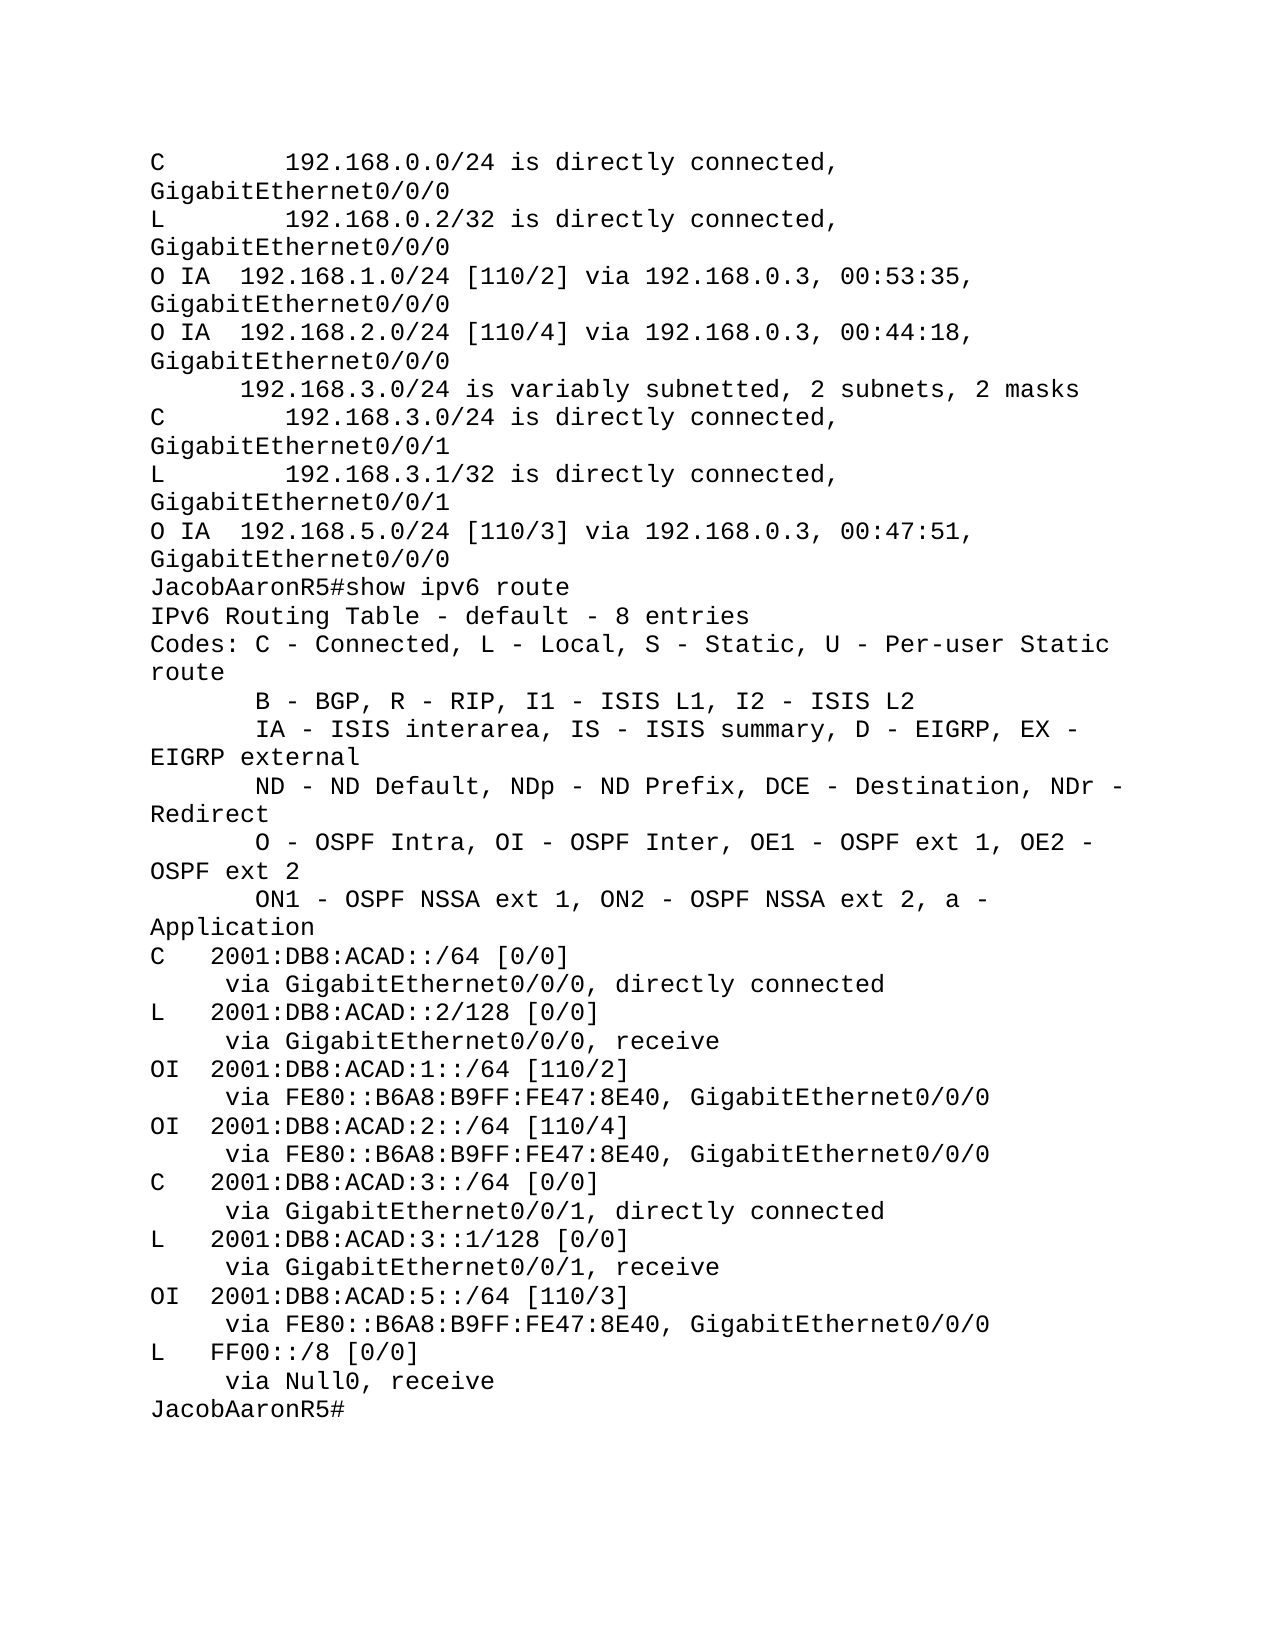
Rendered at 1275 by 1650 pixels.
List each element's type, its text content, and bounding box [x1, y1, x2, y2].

text L 192.168.0.2/32 is directly connected, GigabitEthernet0/0/0 [150, 207, 1125, 263]
text OI 2001:DB8:ACAD:5::/64 [110/3] [150, 1283, 1125, 1312]
text C 192.168.3.0/24 is directly connected, GigabitEthernet0/0/1 [150, 405, 1125, 462]
text OI 2001:DB8:ACAD:1::/64 [110/2] [150, 1057, 1125, 1085]
text O IA 192.168.1.0/24 [110/2] via 192.168.0.3, 00:53:35, GigabitEthernet0/0/0 [150, 263, 1125, 320]
text via FE80::B6A8:B9FF:FE47:8E40, GigabitEthernet0/0/0 [150, 1312, 1125, 1340]
text O IA 192.168.2.0/24 [110/4] via 192.168.0.3, 00:44:18, GigabitEthernet0/0/0 [150, 320, 1125, 377]
text OI 2001:DB8:ACAD:2::/64 [110/4] [150, 1113, 1125, 1142]
text via FE80::B6A8:B9FF:FE47:8E40, GigabitEthernet0/0/0 [150, 1142, 1125, 1170]
text via FE80::B6A8:B9FF:FE47:8E40, GigabitEthernet0/0/0 [150, 1085, 1125, 1113]
text IPv6 Routing Table - default - 8 entries [150, 603, 1125, 632]
text via Null0, receive [150, 1368, 1125, 1397]
text IA - ISIS interarea, IS - ISIS summary, D - EIGRP, EX - EIGRP external [150, 717, 1125, 773]
text Codes: C - Connected, L - Local, S - Static, U - Per-user Static route [150, 632, 1125, 688]
text C 192.168.0.0/24 is directly connected, GigabitEthernet0/0/0 [150, 150, 1125, 207]
text JacobAaronR5# [150, 1397, 1125, 1425]
text O IA 192.168.5.0/24 [110/3] via 192.168.0.3, 00:47:51, GigabitEthernet0/0/0 [150, 518, 1125, 575]
text L 2001:DB8:ACAD::2/128 [0/0] [150, 1000, 1125, 1028]
text via GigabitEthernet0/0/0, directly connected [150, 972, 1125, 1000]
text L FF00::/8 [0/0] [150, 1340, 1125, 1368]
text via GigabitEthernet0/0/1, receive [150, 1255, 1125, 1283]
text B - BGP, R - RIP, I1 - ISIS L1, I2 - ISIS L2 [150, 688, 1125, 717]
text L 2001:DB8:ACAD:3::1/128 [0/0] [150, 1227, 1125, 1255]
text C 2001:DB8:ACAD:3::/64 [0/0] [150, 1170, 1125, 1198]
text O - OSPF Intra, OI - OSPF Inter, OE1 - OSPF ext 1, OE2 - OSPF ext 2 [150, 830, 1125, 887]
text ND - ND Default, NDp - ND Prefix, DCE - Destination, NDr - Redirect [150, 773, 1125, 830]
text L 192.168.3.1/32 is directly connected, GigabitEthernet0/0/1 [150, 462, 1125, 518]
text JacobAaronR5#show ipv6 route [150, 575, 1125, 603]
text via GigabitEthernet0/0/1, directly connected [150, 1198, 1125, 1227]
text ON1 - OSPF NSSA ext 1, ON2 - OSPF NSSA ext 2, a - Application [150, 887, 1125, 943]
text 192.168.3.0/24 is variably subnetted, 2 subnets, 2 masks [150, 377, 1125, 405]
text via GigabitEthernet0/0/0, receive [150, 1028, 1125, 1057]
text C 2001:DB8:ACAD::/64 [0/0] [150, 943, 1125, 972]
